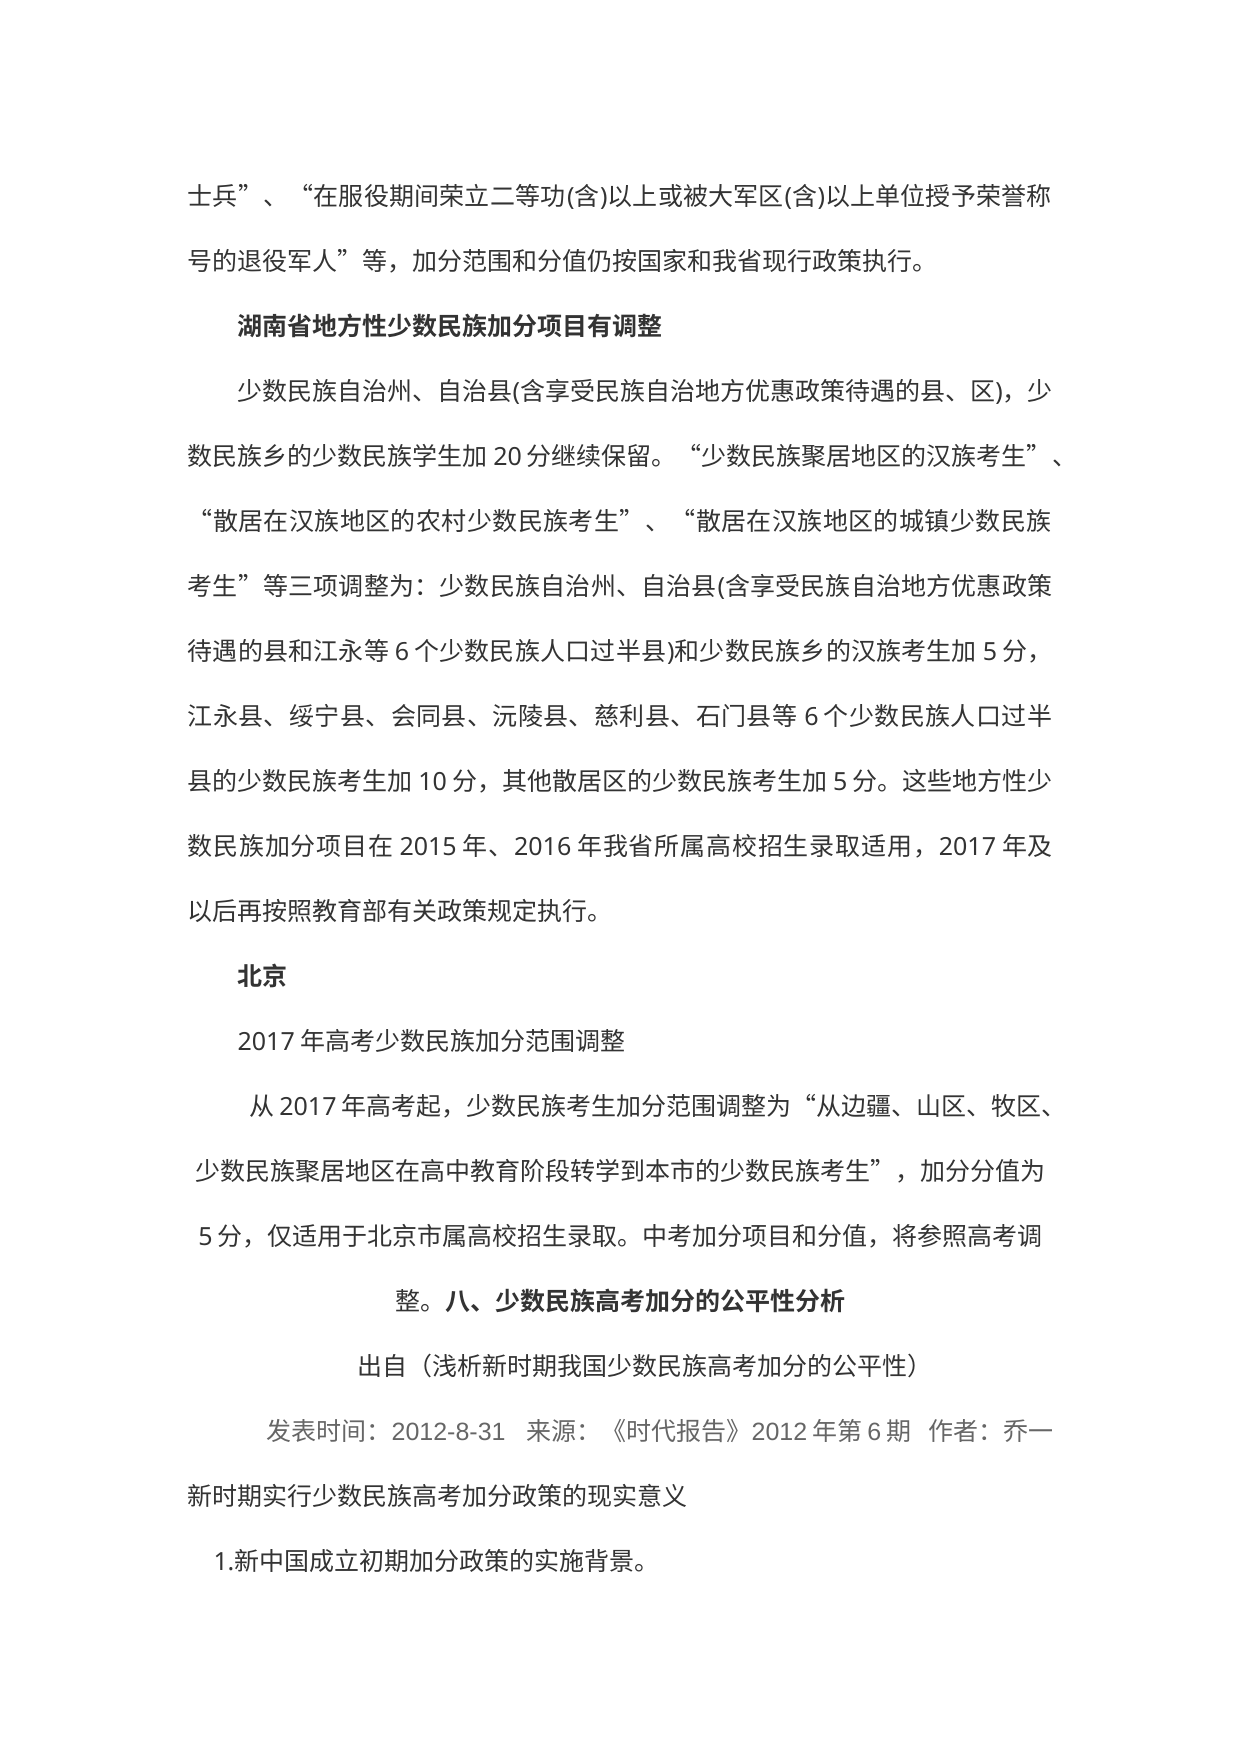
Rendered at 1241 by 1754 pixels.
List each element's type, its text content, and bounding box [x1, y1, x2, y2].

text 发表时间：2012-8-31 来源：《时代报告》2012年第6期 作者：乔一 [187, 1397, 1053, 1462]
text 出自（浅析新时期我国少数民族高考加分的公平性） [187, 1332, 1053, 1397]
text 2017年高考少数民族加分范围调整 [187, 1007, 1053, 1072]
text 湖南省地方性少数民族加分项目有调整 [187, 292, 1053, 357]
text 从2017年高考起，少数民族考生加分范围调整为“从边疆、山区、牧区、少数民族聚居地区在高中教育阶段转学到本市的少数民族考生”，加分分值为5分，仅适用于北京市属高校招生录取。中考加分项目和分值，将参照高考调整。八、少数民族高考加分的公平性分析 [187, 1072, 1053, 1332]
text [187, 1462, 1053, 1592]
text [187, 162, 1053, 292]
text 少数民族自治州、自治县(含享受民族自治地方优惠政策待遇的县、区)，少数民族乡的少数民族学生加20分继续保留。“少数民族聚居地区的汉族考生”、“散居在汉族地区的农村少数民族考生”、“散居在汉族地区的城镇少数民族考生”等三项调整为：少数民族自治州、自治县(含享受民族自治地方优惠政策待遇的县和江永等6个少数民族人口过半县)和少数民族乡的汉族考生加5分，江永县、绥宁县、会同县、沅陵县、慈利县、石门县等6个少数民族人口过半县的少数民族考生加10分，其他散居区的少数民族考生加5分。这些地方性少数民族加分项目在2015年、2016年我省所属高校招生录取适用，2017年及以后再按照教育部有关政策规定执行。 [187, 357, 1053, 942]
text 北京 [187, 942, 1053, 1007]
